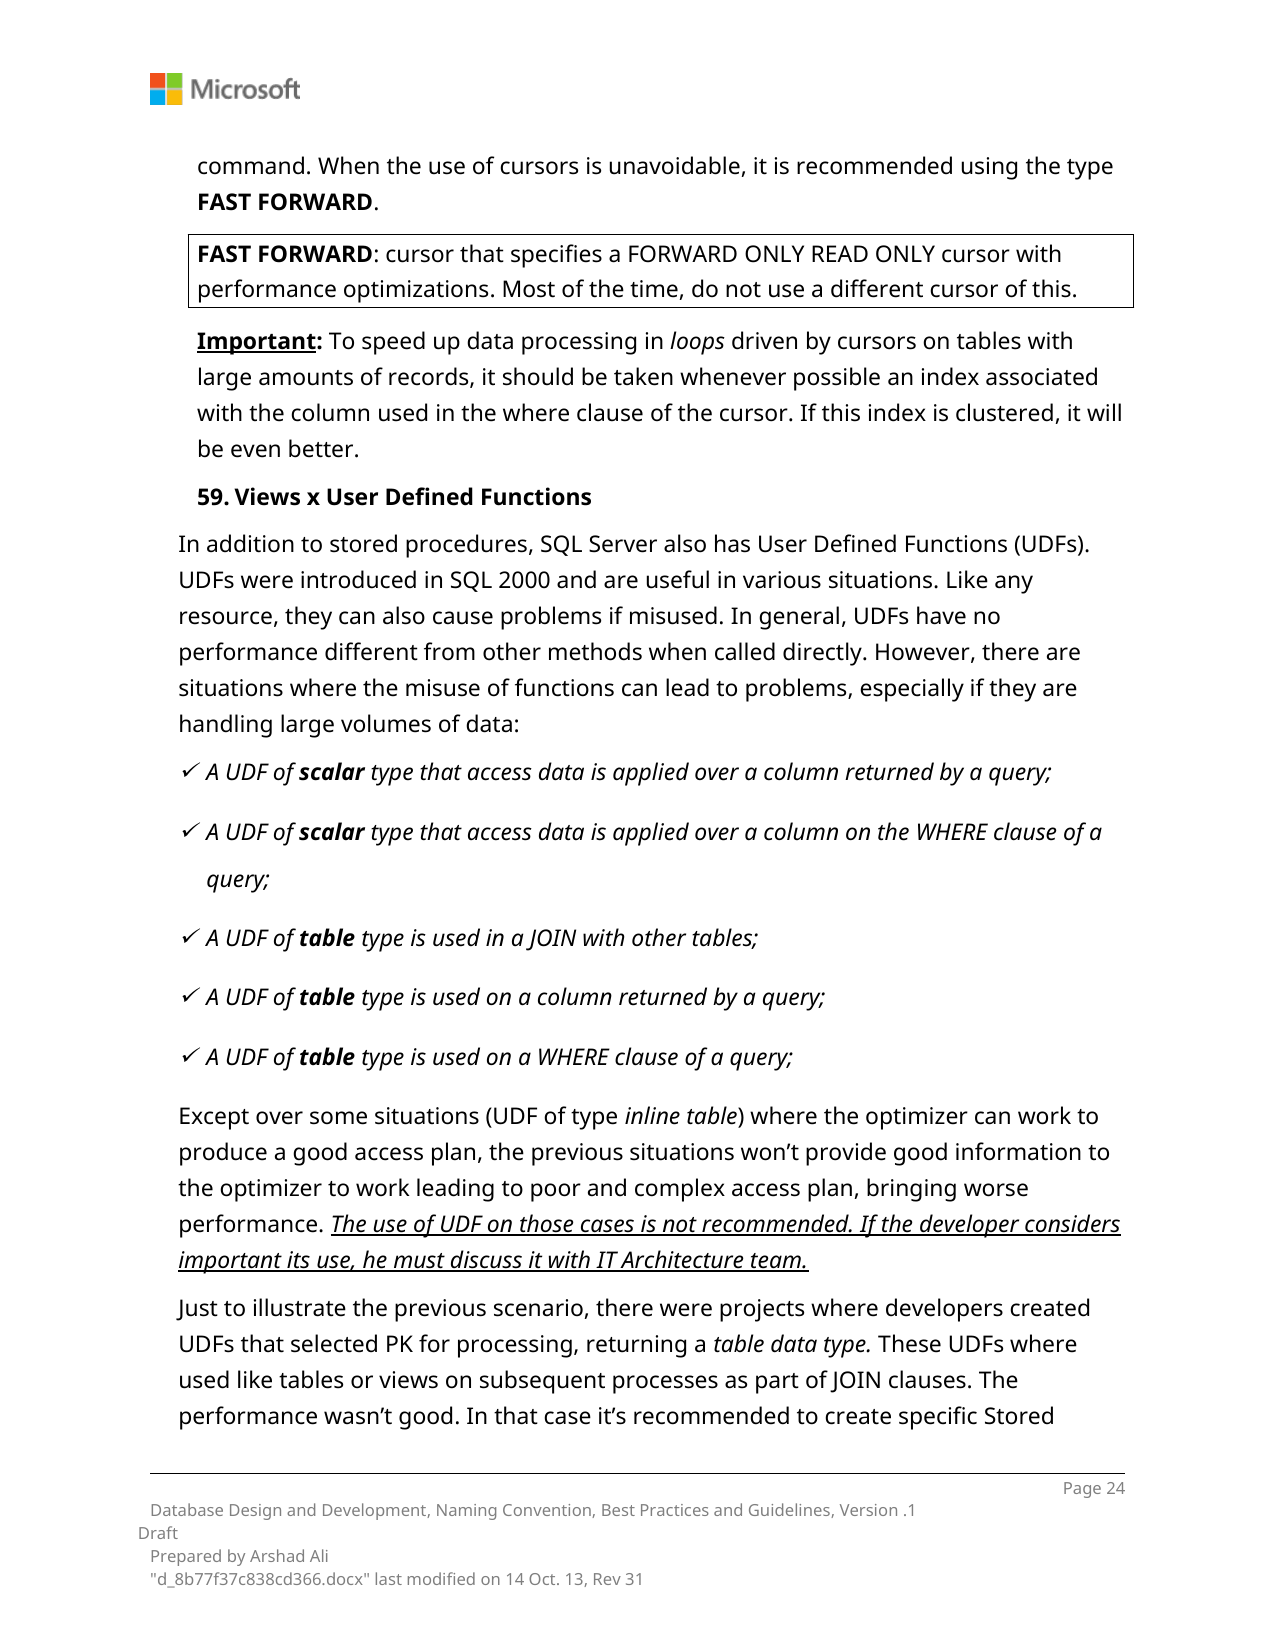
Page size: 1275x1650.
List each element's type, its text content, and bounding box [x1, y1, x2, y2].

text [197, 150, 1125, 217]
text FAST FORWARD: cursor that specifies a FORWARD ONLY READ ONLY cursor with performance optimizations. Most of the time, do not use a different cursor of this. [189, 235, 1133, 307]
list Views x User Defined Functions [197, 481, 1125, 512]
list A UDF of scalar type that access data is applied over a column returned by a query; [178, 756, 1125, 787]
picture [150, 73, 300, 106]
text In addition to stored procedures, SQL Server also has User Defined Functions (UDFs). UDFs were introduced in SQL 2000 and are useful in various situations. Like any resource, they can also cause problems if misused. In general, UDFs have no performance different from other methods when called directly. However, there are situations where the misuse of functions can lead to problems, especially if they are handling large volumes of data: [178, 528, 1125, 739]
list A UDF of table type is used in a JOIN with other tables; [178, 922, 1125, 953]
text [178, 1292, 1125, 1431]
text Except over some situations (UDF of type inline table) where the optimizer can work to produce a good access plan, the previous situations won’t provide good information to the optimizer to work leading to poor and complex access plan, bringing worse performance. The use of UDF on those cases is not recommended. If the developer considers important its use, he must discuss it with IT Architecture team. [178, 1100, 1125, 1275]
list A UDF of scalar type that access data is applied over a column on the WHERE clause of a query; [178, 816, 1125, 894]
list A UDF of table type is used on a WHERE clause of a query; [178, 1041, 1125, 1072]
text Important: To speed up data processing in loops driven by cursors on tables with large amounts of records, it should be taken whenever possible an index associated with the column used in the where clause of the cursor. If this index is clustered, it will be even better. [197, 325, 1125, 464]
list A UDF of table type is used on a column returned by a query; [178, 981, 1125, 1012]
